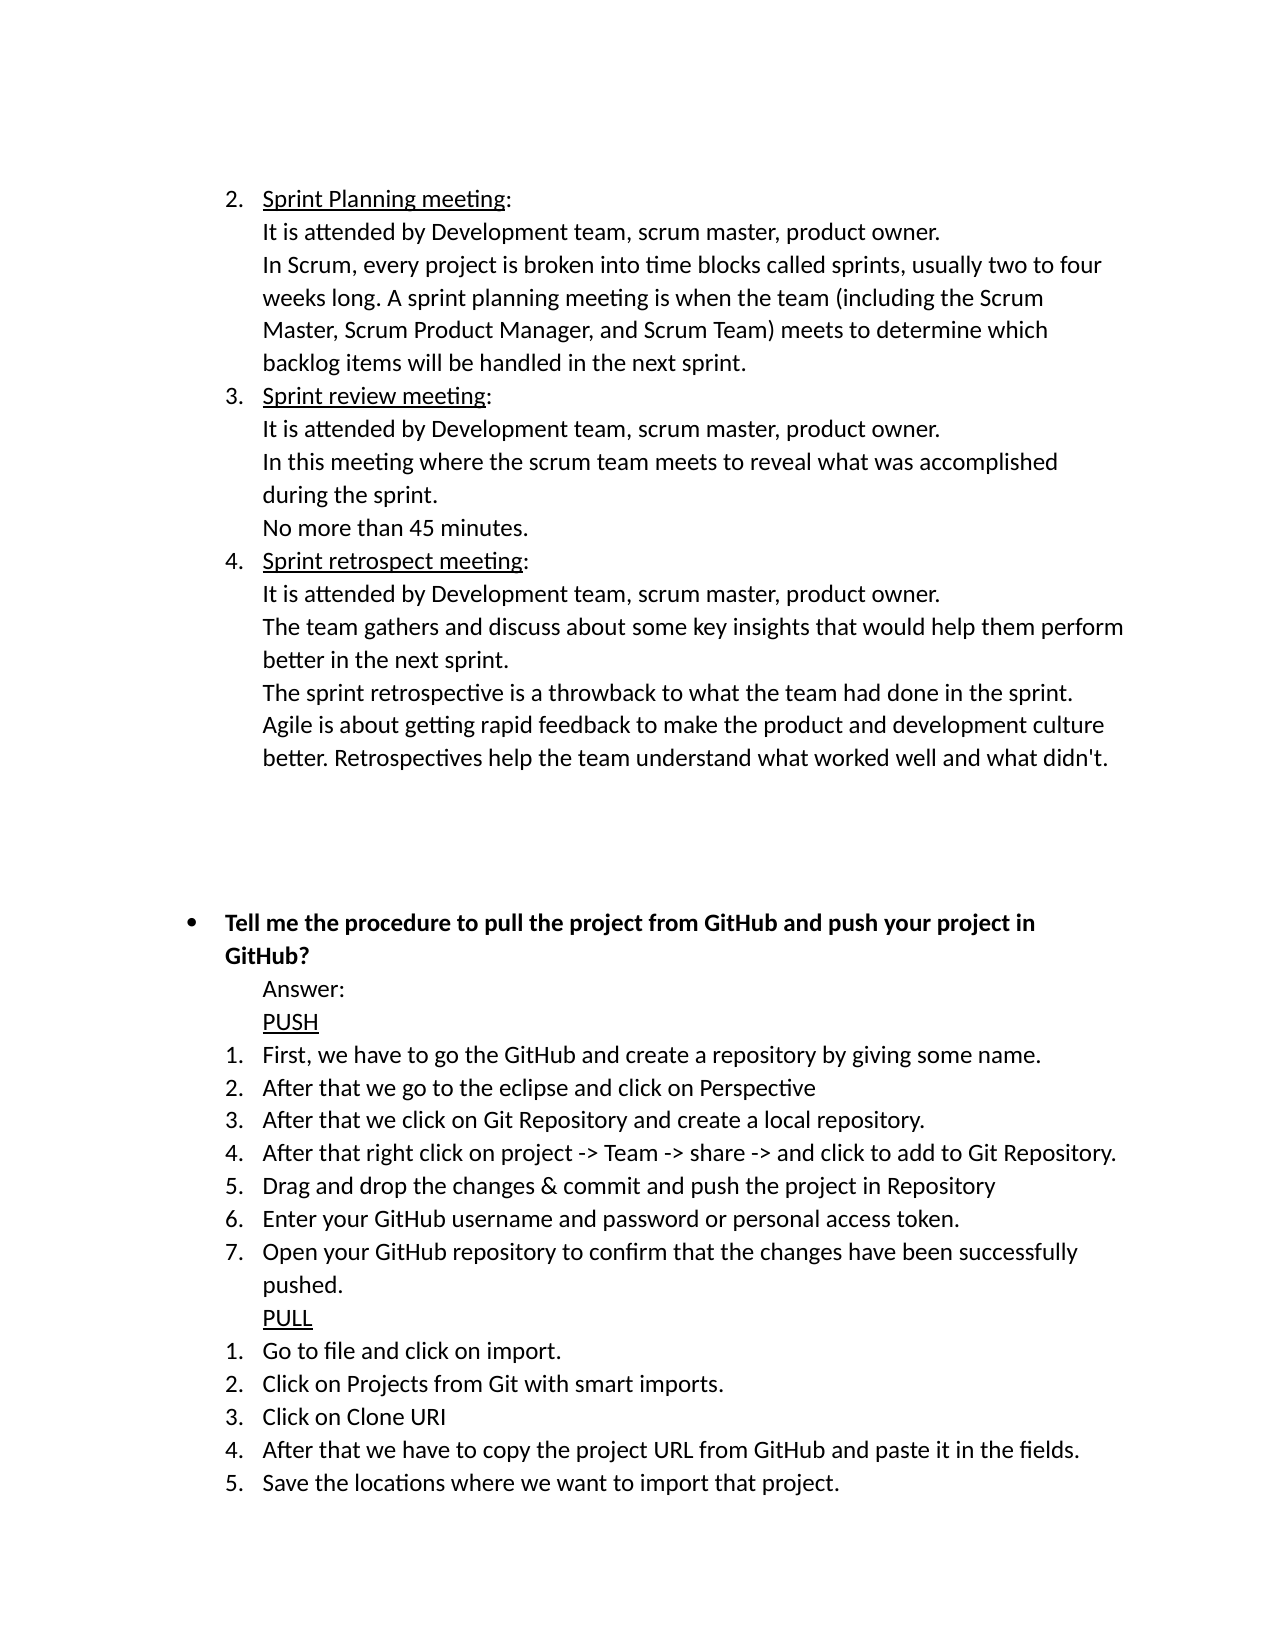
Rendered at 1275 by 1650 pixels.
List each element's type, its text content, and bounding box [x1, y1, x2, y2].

list Open your GitHub repository to confirm that the changes have been successfully pushed. [225, 1236, 1125, 1300]
list Sprint retrospect meeting: [225, 545, 1125, 576]
list After that we go to the eclipse and click on Perspective [225, 1072, 1125, 1102]
list Sprint Planning meeting: [225, 183, 1125, 213]
list Click on Clone URI [225, 1401, 1125, 1431]
list PULL [262, 1302, 1125, 1333]
list Go to file and click on import. [225, 1335, 1125, 1366]
list PUSH [262, 1006, 1125, 1036]
list It is attended by Development team, scrum master, product owner. [262, 413, 1125, 444]
list Tell me the procedure to pull the project from GitHub and push your project in GitHub? [187, 907, 1125, 971]
list Answer: [262, 973, 1125, 1003]
list Enter your GitHub username and password or personal access token. [225, 1203, 1125, 1234]
list It is attended by Development team, scrum master, product owner. [262, 216, 1125, 246]
list Drag and drop the changes & commit and push the project in Repository [225, 1170, 1125, 1201]
list After that right click on project -> Team -> share -> and click to add to Git Repository. [225, 1137, 1125, 1168]
list No more than 45 minutes. [262, 512, 1125, 543]
list In Scrum, every project is broken into time blocks called sprints, usually two to four weeks long. A sprint planning meeting is when the team (including the Scrum Master, Scrum Product Manager, and Scrum Team) meets to determine which backlog items will be handled in the next sprint. [262, 249, 1125, 378]
list Sprint review meeting: [225, 380, 1125, 411]
list First, we have to go the GitHub and create a repository by giving some name. [225, 1039, 1125, 1069]
list After that we click on Git Repository and create a local repository. [225, 1104, 1125, 1135]
list The sprint retrospective is a throwback to what the team had done in the sprint. Agile is about getting rapid feedback to make the product and development culture better. Retrospectives help the team understand what worked well and what didn't. [262, 677, 1125, 773]
list It is attended by Development team, scrum master, product owner. [262, 578, 1125, 608]
list Save the locations where we want to import that project. [225, 1467, 1125, 1497]
list The team gathers and discuss about some key insights that would help them perform better in the next sprint. [262, 611, 1125, 674]
list In this meeting where the scrum team meets to reveal what was accomplished during the sprint. [262, 446, 1125, 510]
list After that we have to copy the project URL from GitHub and paste it in the fields. [225, 1434, 1125, 1464]
list Click on Projects from Git with smart imports. [225, 1368, 1125, 1398]
